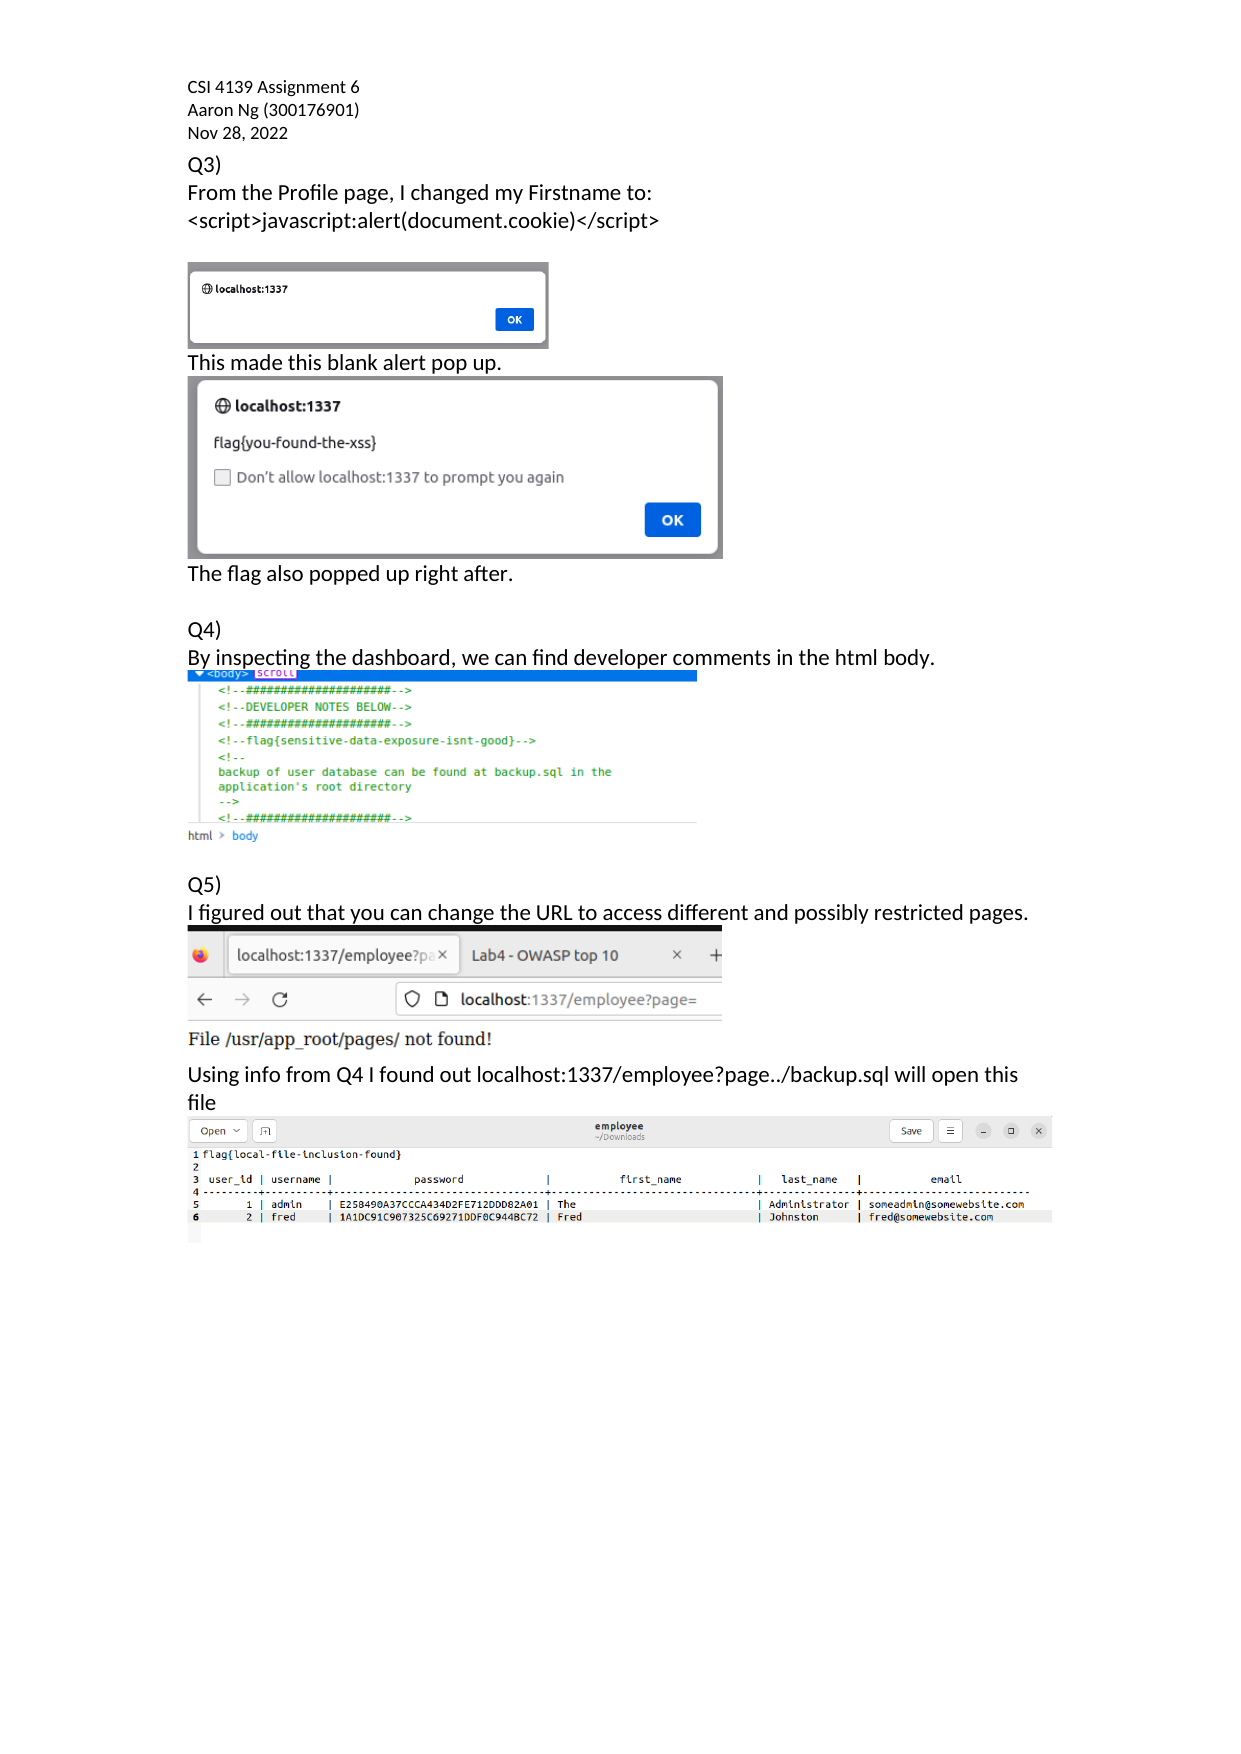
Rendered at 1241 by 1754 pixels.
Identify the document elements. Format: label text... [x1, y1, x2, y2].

text I figured out that you can change the URL to access different and possibly restricted pages. [187, 898, 1053, 926]
text Q4) [187, 615, 1053, 643]
text By inspecting the dashboard, we can find developer comments in the html body. [187, 643, 1053, 671]
text Using info from Q4 I found out localhost:1337/employee?page../backup.sql will open this file [187, 1060, 1053, 1116]
picture [187, 262, 549, 349]
text Q5) [187, 870, 1053, 898]
text The flag also popped up right after. [187, 559, 1053, 587]
text Q3) [187, 150, 1053, 178]
picture [187, 376, 723, 559]
picture [187, 1116, 1053, 1243]
picture [187, 925, 722, 1061]
text This made this blank alert pop up. [187, 348, 1053, 376]
picture [187, 670, 697, 842]
text From the Profile page, I changed my Firstname to: <script>javascript:alert(document.cookie)</script> [187, 178, 1053, 234]
